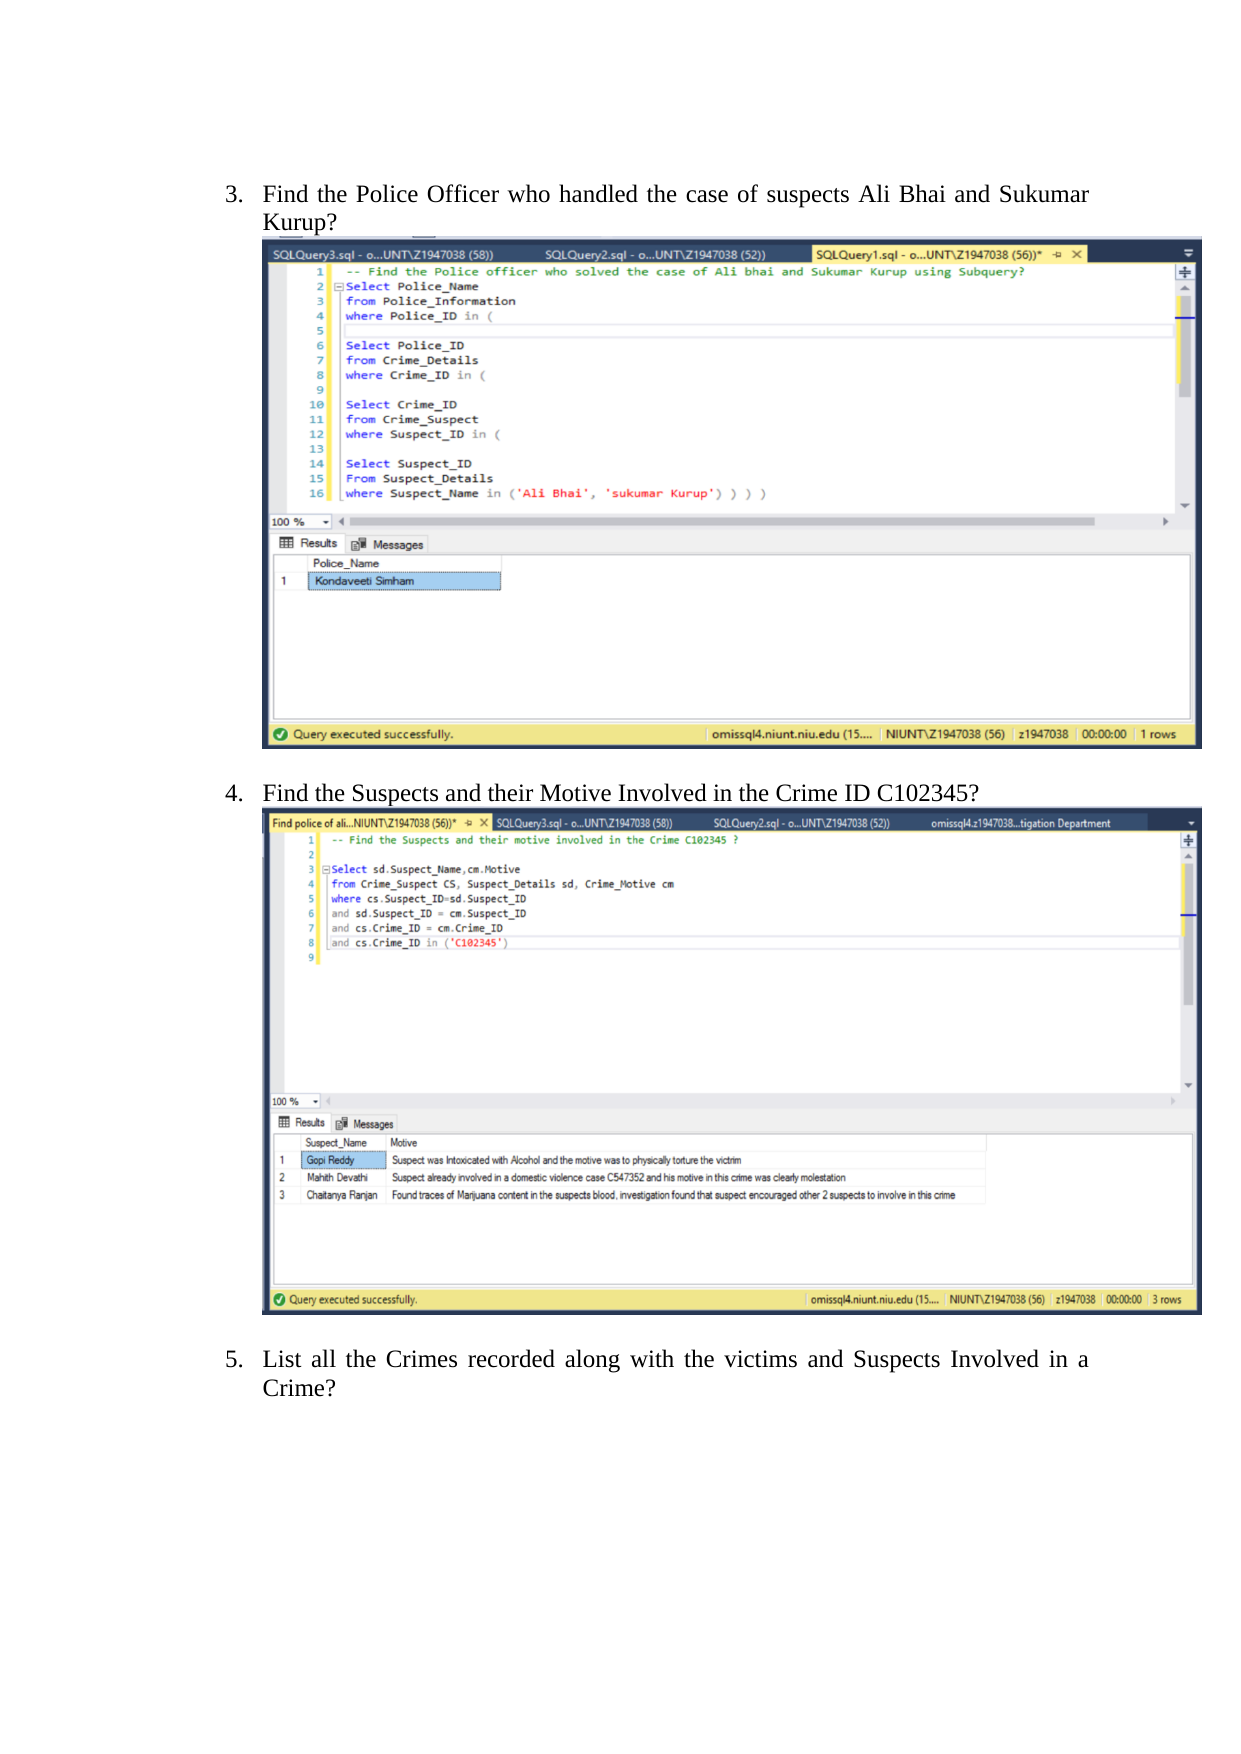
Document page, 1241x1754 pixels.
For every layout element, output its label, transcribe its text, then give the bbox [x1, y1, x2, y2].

list Find the Police Officer who handled the case of suspects Ali Bhai and Sukumar Kurup? [225, 179, 1090, 236]
list Find the Suspects and their Motive Involved in the Crime ID C102345? [225, 778, 1090, 806]
picture [262, 236, 1202, 749]
picture [262, 806, 1202, 1315]
list List all the Crimes recorded along with the victims and Suspects Involved in a Crime? [225, 1344, 1090, 1401]
